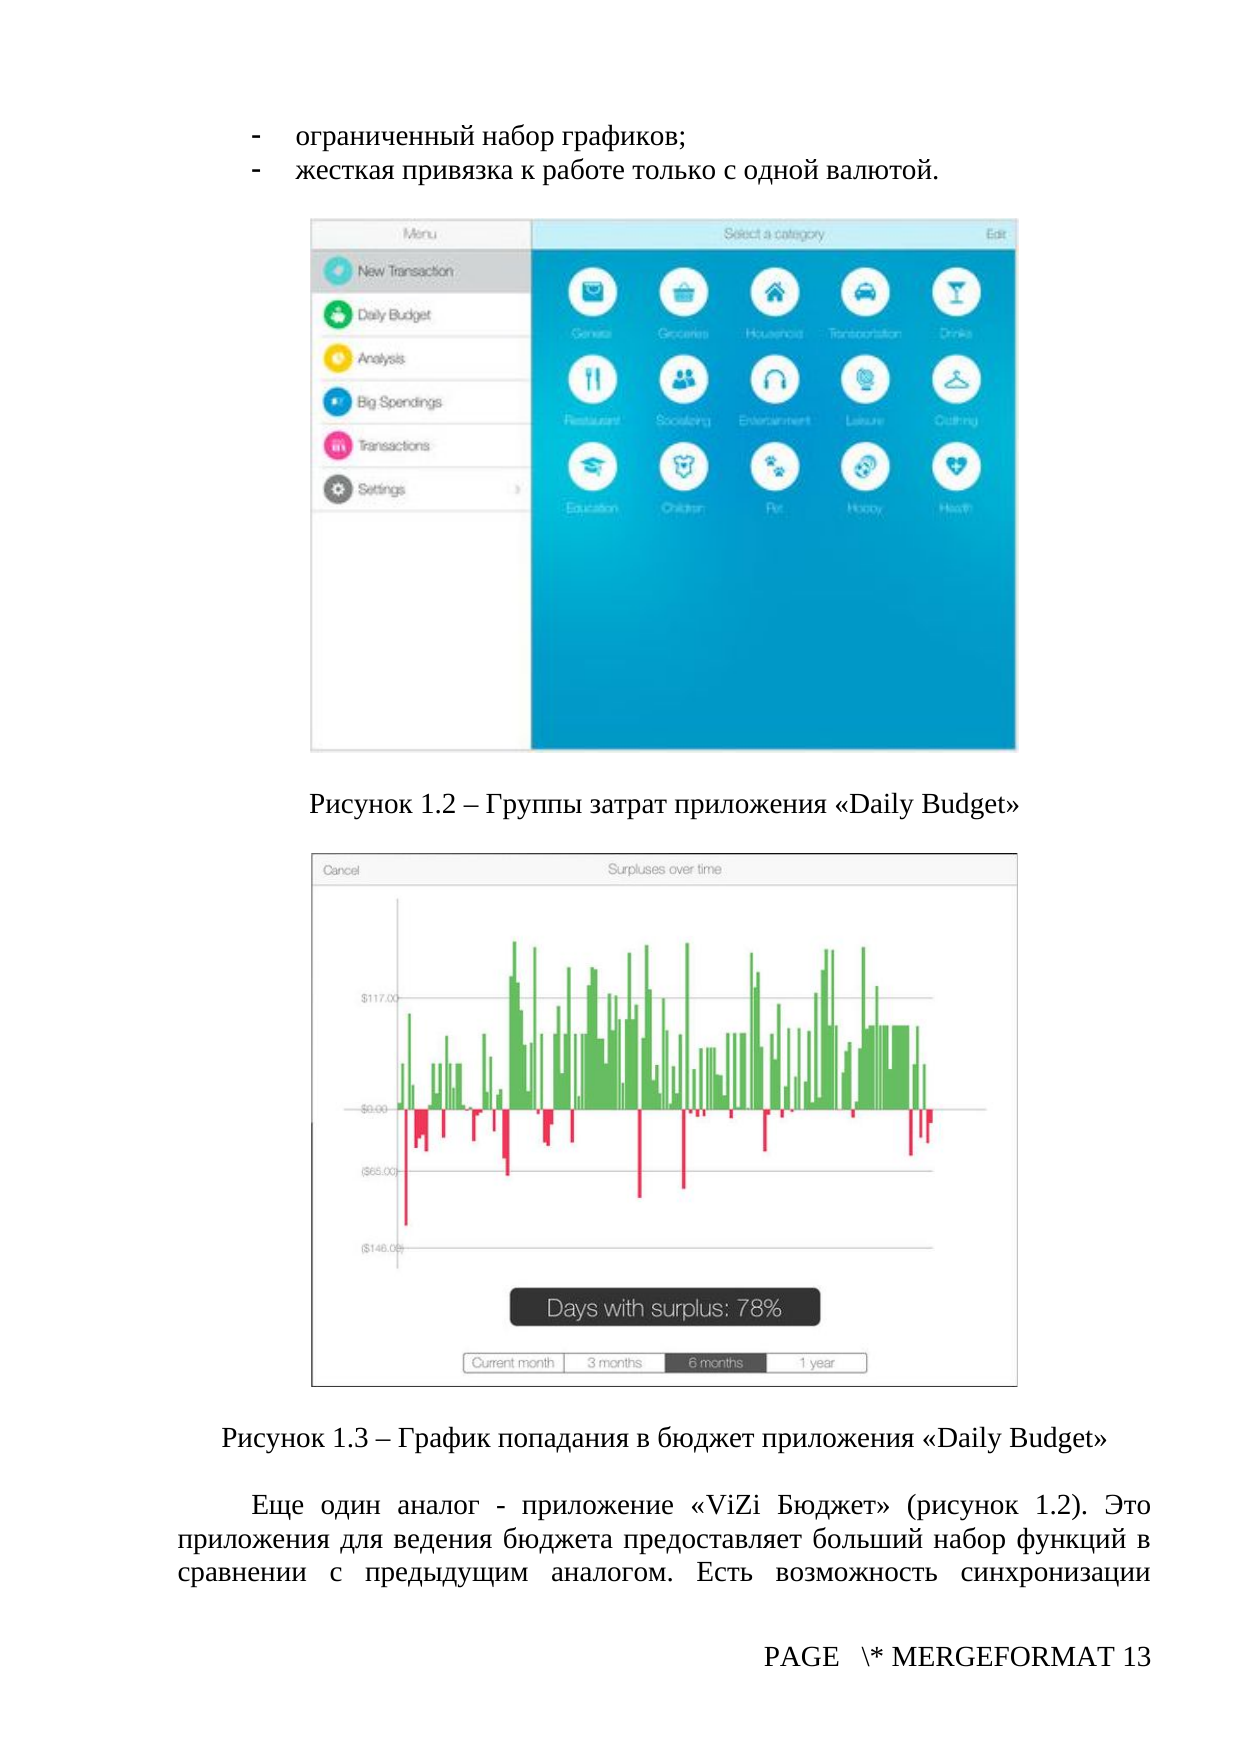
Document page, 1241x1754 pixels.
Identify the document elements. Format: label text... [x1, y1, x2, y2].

picture [310, 218, 1019, 753]
text Рисунок 1.2 – Группы затрат приложения «Daily Budget» [177, 786, 1152, 819]
list жесткая привязка к работе только с одной валютой. [177, 152, 1152, 185]
picture [311, 853, 1018, 1387]
text Рисунок 1.3 – График попадания в бюджет приложения «Daily Budget» [177, 1420, 1152, 1454]
list ограниченный набор графиков; [177, 118, 1152, 152]
